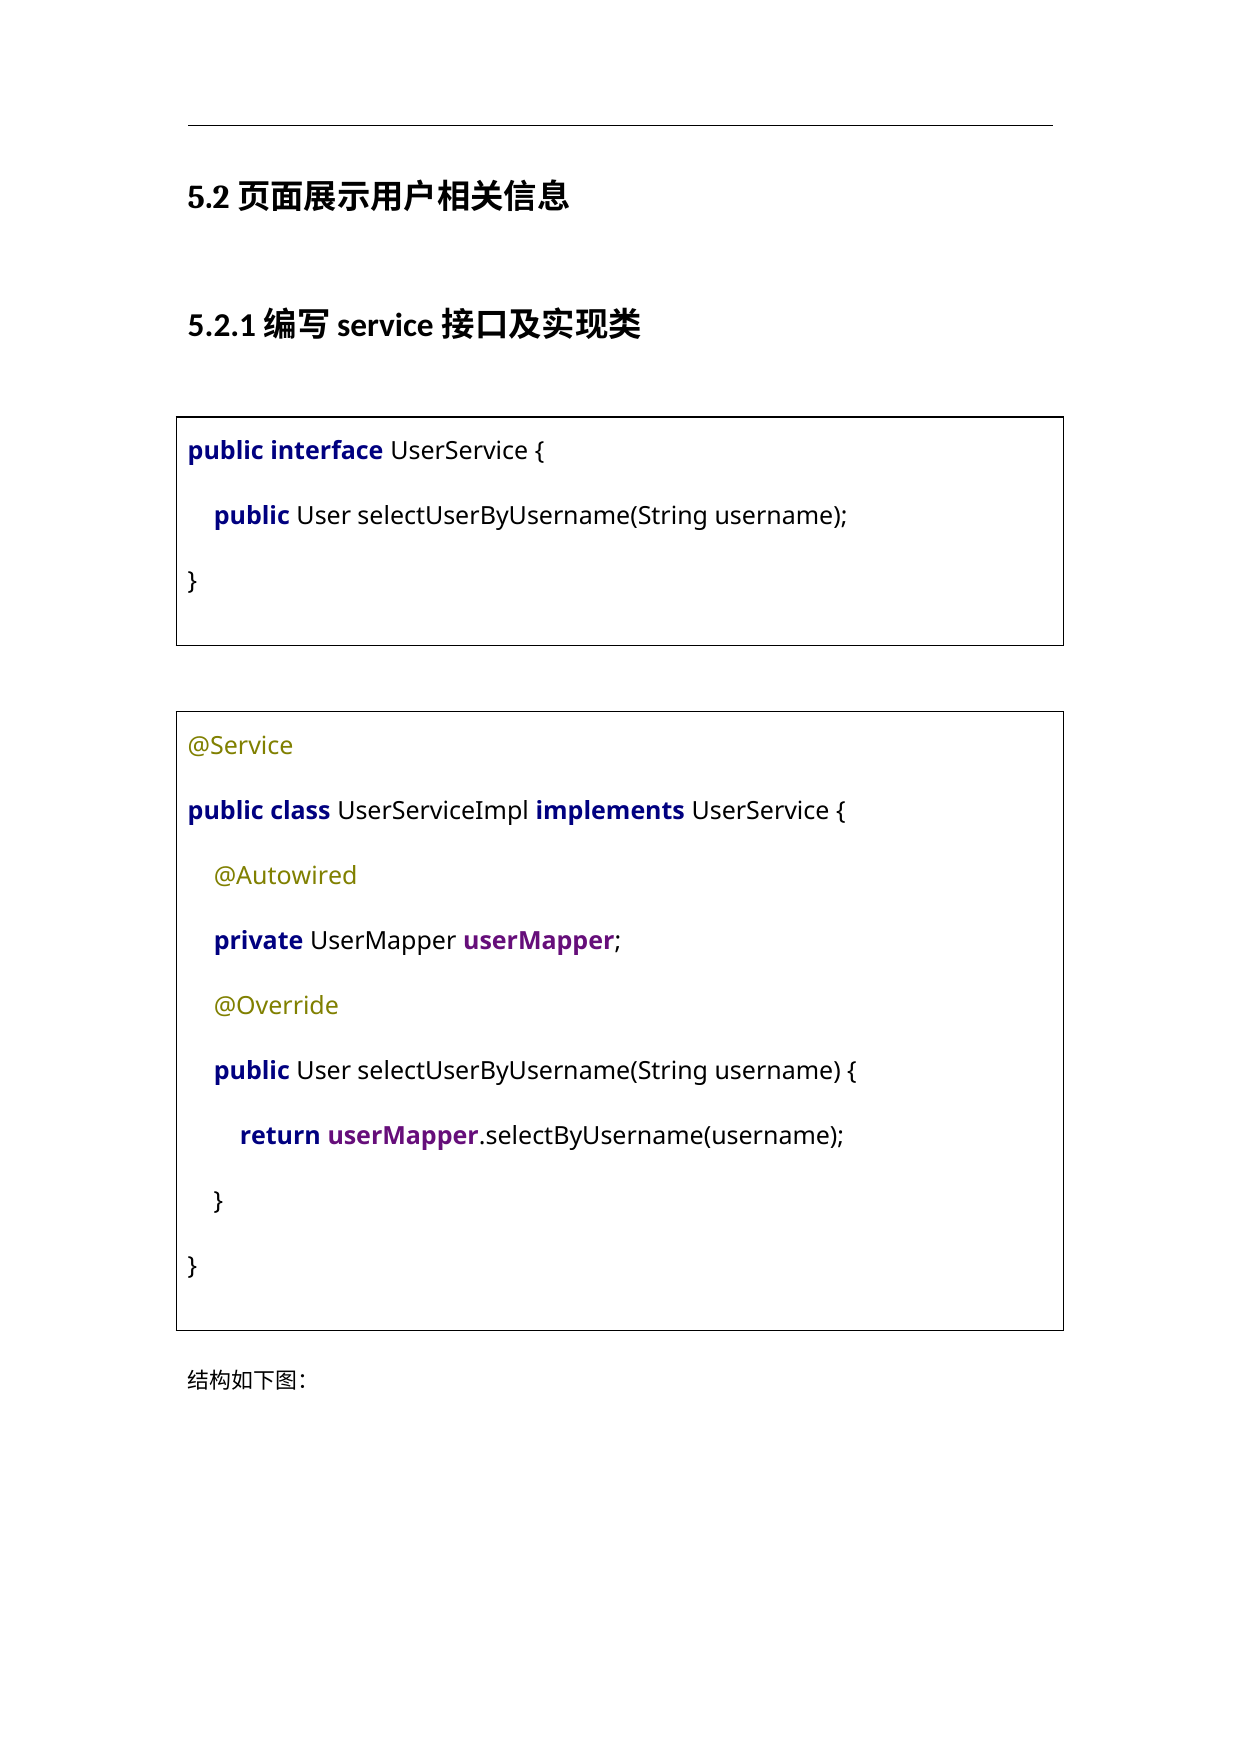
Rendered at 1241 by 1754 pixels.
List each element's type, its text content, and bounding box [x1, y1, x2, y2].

subtitle 页面展示用户相关信息 [187, 162, 1053, 227]
text 结构如下图： [187, 1363, 1053, 1396]
subtitle 编写service 接口及实现类 [187, 289, 1053, 354]
table_header @Service public class UserServiceImpl implements UserService { @Autowired private UserMapper userMapper; @Override public User selectUserByUsername(String username) { return userMapper.selectByUsername(username); } } [177, 712, 1063, 1329]
table_header public interface UserService { public User selectUserByUsername(String username); } [177, 418, 1063, 645]
